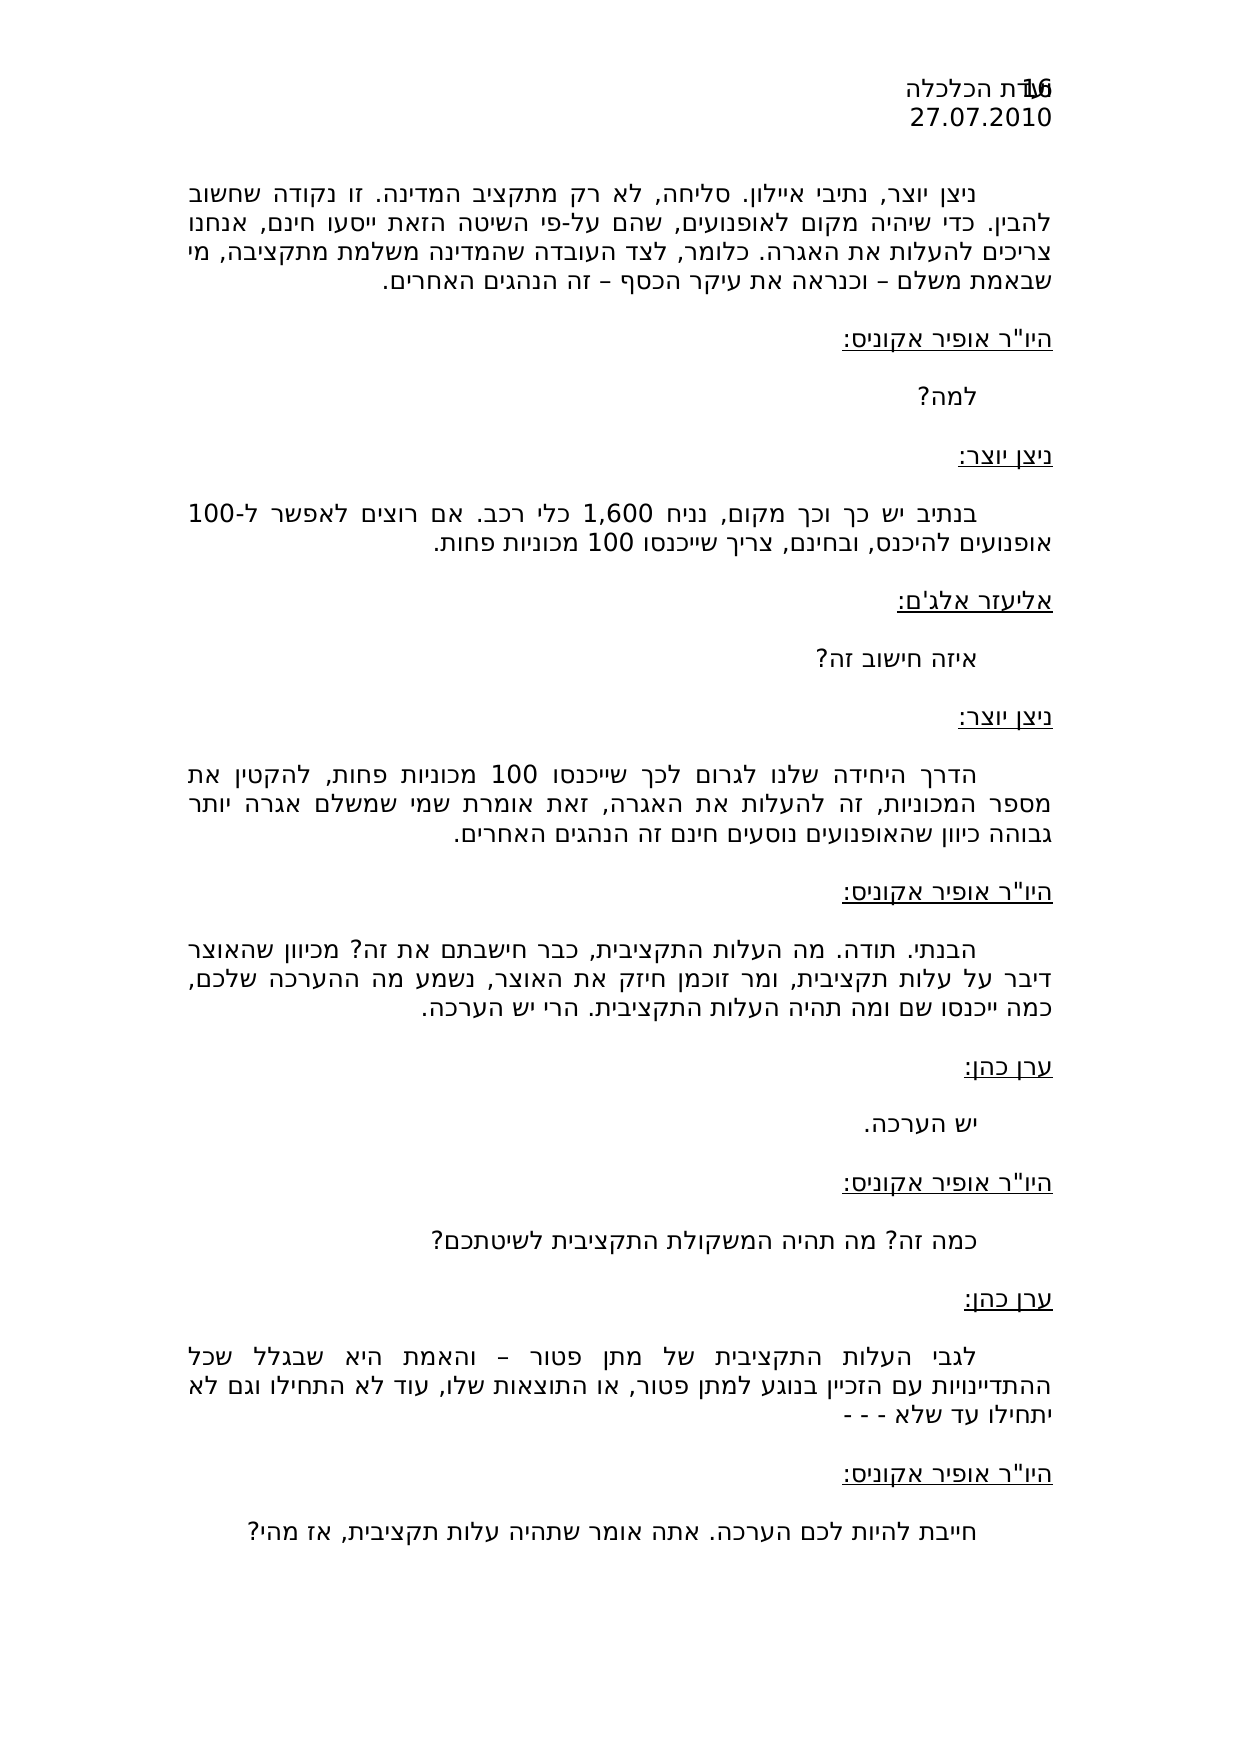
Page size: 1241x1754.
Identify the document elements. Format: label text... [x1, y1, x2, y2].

text ערן כהן: [187, 1255, 1053, 1313]
text ניצן יוצר: [187, 673, 1053, 732]
text היו"ר אופיר אקוניס: [187, 848, 1053, 906]
text ניצן יוצר, נתיבי איילון. סליחה, לא רק מתקציב המדינה. זו נקודה שחשוב להבין. כדי שיהיה מקום לאופנועים, שהם על-פי השיטה הזאת ייסעו חינם, אנחנו צריכים להעלות את האגרה. כלומר, לצד העובדה שהמדינה משלמת מתקציבה, מי שבאמת משלם – וכנראה את עיקר הכסף – זה הנהגים האחרים. [187, 179, 1053, 295]
text אליעזר אלג'ם: [187, 557, 1053, 615]
text למה? [187, 382, 1053, 412]
text חייבת להיות לכם הערכה. אתה אומר שתהיה עלות תקציבית, אז מהי? [187, 1517, 1053, 1546]
text ניצן יוצר: [187, 412, 1053, 470]
text היו"ר אופיר אקוניס: [187, 1139, 1053, 1197]
text איזה חישוב זה? [187, 644, 1053, 673]
text היו"ר אופיר אקוניס: [187, 295, 1053, 354]
text בנתיב יש כך וכך מקום, נניח 1,600 כלי רכב. אם רוצים לאפשר ל-100 אופנועים להיכנס, ובחינם, צריך שייכנסו 100 מכוניות פחות. [187, 499, 1053, 557]
text לגבי העלות התקציבית של מתן פטור – והאמת היא שבגלל שכל ההתדיינויות עם הזכיין בנוגע למתן פטור, או התוצאות שלו, עוד לא התחילו וגם לא יתחילו עד שלא - - - [187, 1342, 1053, 1429]
text הבנתי. תודה. מה העלות התקציבית, כבר חישבתם את זה? מכיוון שהאוצר דיבר על עלות תקציבית, ומר זוכמן חיזק את האוצר, נשמע מה ההערכה שלכם, כמה ייכנסו שם ומה תהיה העלות התקציבית. הרי יש הערכה. [187, 935, 1053, 1022]
text כמה זה? מה תהיה המשקולת התקציבית לשיטתכם? [187, 1226, 1053, 1255]
text היו"ר אופיר אקוניס: [187, 1429, 1053, 1488]
text הדרך היחידה שלנו לגרום לכך שייכנסו 100 מכוניות פחות, להקטין את מספר המכוניות, זה להעלות את האגרה, זאת אומרת שמי שמשלם אגרה יותר גבוהה כיוון שהאופנועים נוסעים חינם זה הנהגים האחרים. [187, 760, 1053, 848]
text יש הערכה. [187, 1109, 1053, 1139]
text ערן כהן: [187, 1022, 1053, 1081]
